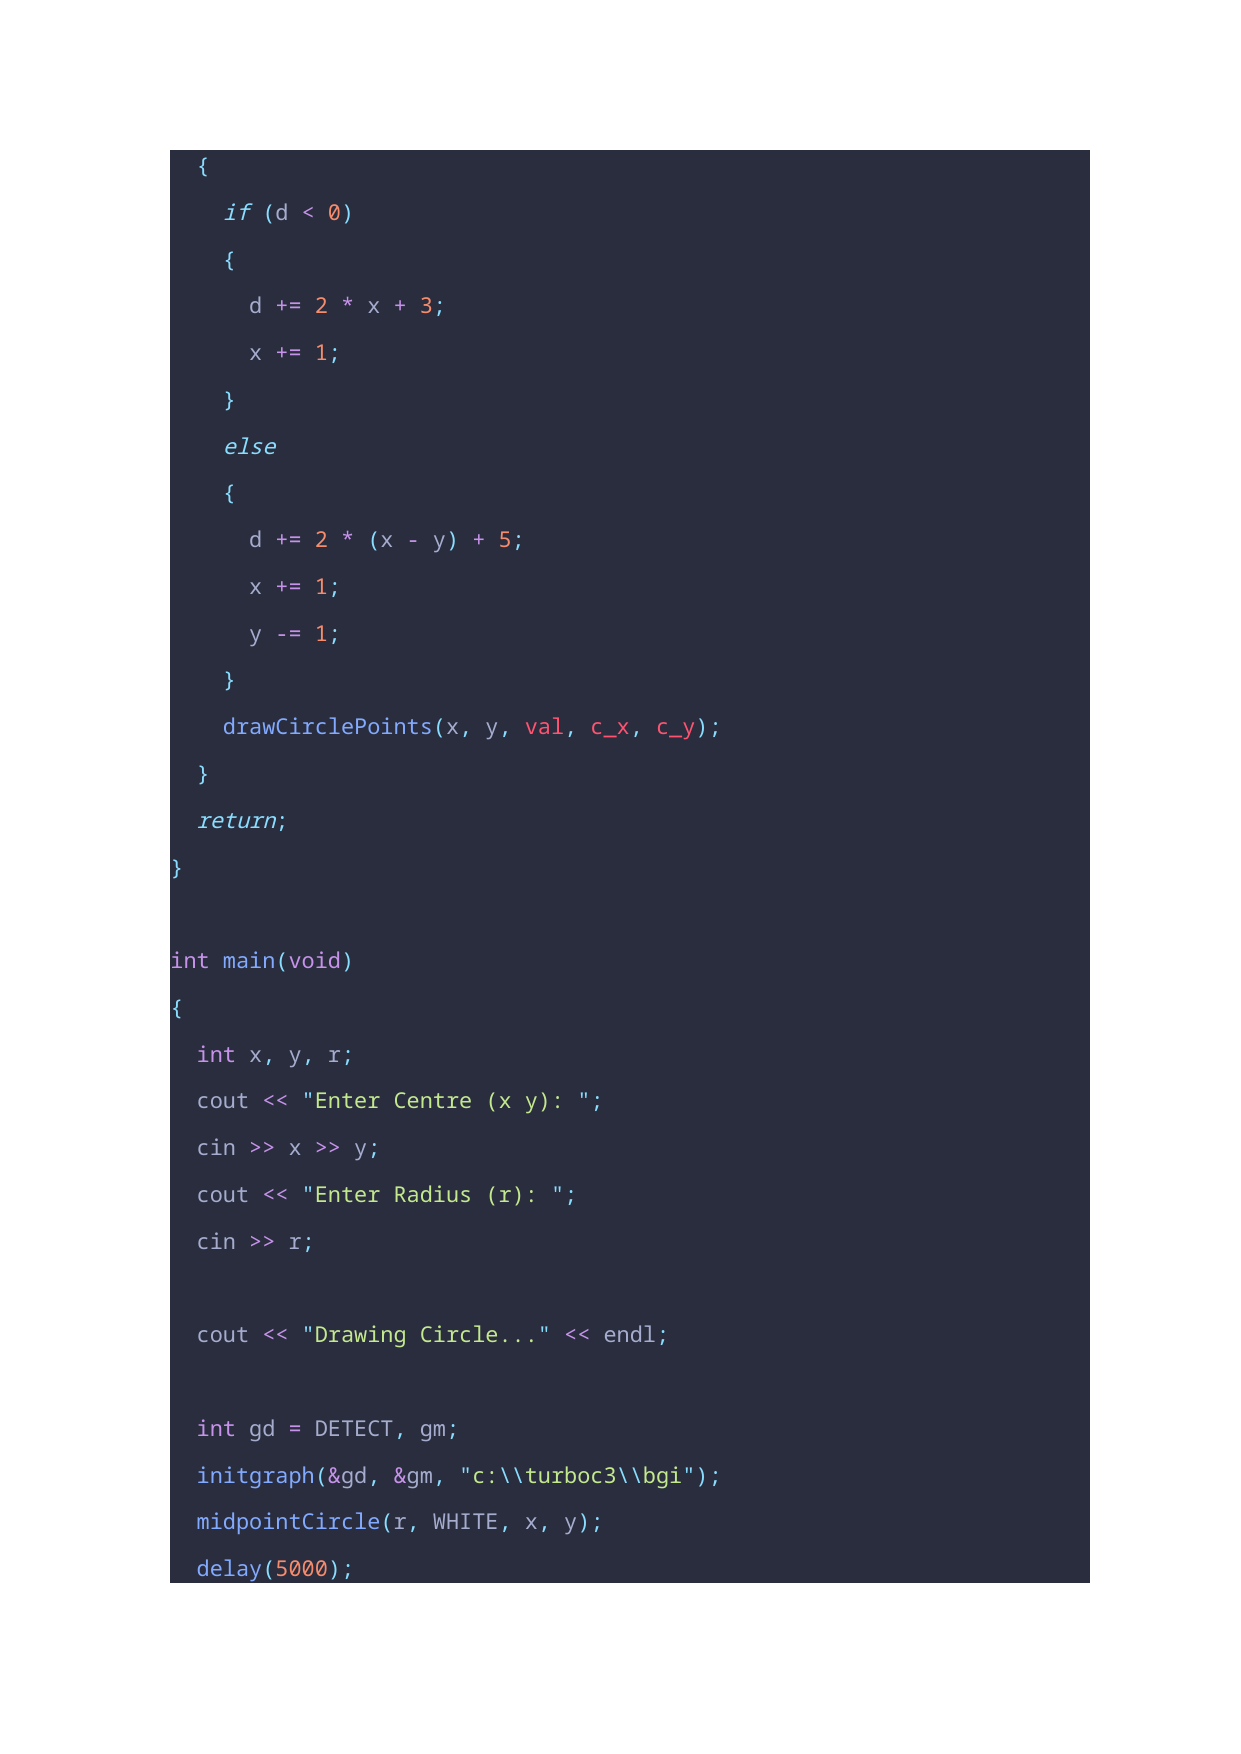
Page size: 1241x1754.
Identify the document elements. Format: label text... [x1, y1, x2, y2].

text { [170, 992, 1090, 1022]
text int main(void) [170, 945, 1090, 975]
text d += 2 * (x - y) + 5; [170, 524, 1090, 554]
text int x, y, r; [170, 1039, 1090, 1068]
text cin >> r; [170, 1226, 1090, 1256]
text int gd = DETECT, gm; [170, 1413, 1090, 1443]
text cout << "Drawing Circle..." << endl; [170, 1319, 1090, 1349]
text cout << "Enter Centre (x y): "; [170, 1085, 1090, 1115]
text return; [170, 805, 1090, 834]
text y -= 1; [170, 618, 1090, 647]
text } [170, 758, 1090, 788]
text delay(5000); [170, 1553, 1090, 1583]
text x += 1; [170, 337, 1090, 367]
text midpointCircle(r, WHITE, x, y); [170, 1506, 1090, 1536]
text if (d < 0) [170, 197, 1090, 227]
text cin >> x >> y; [170, 1132, 1090, 1162]
text } [170, 384, 1090, 414]
text } [170, 852, 1090, 881]
text x += 1; [170, 571, 1090, 601]
text cout << "Enter Radius (r): "; [170, 1179, 1090, 1209]
text { [170, 243, 1090, 273]
text } [170, 664, 1090, 694]
text { [170, 477, 1090, 507]
text d += 2 * x + 3; [170, 290, 1090, 320]
text { [170, 150, 1090, 180]
text initgraph(&gd, &gm, "c:\\turboc3\\bgi"); [170, 1459, 1090, 1489]
text drawCirclePoints(x, y, val, c_x, c_y); [170, 711, 1090, 741]
text else [170, 431, 1090, 460]
